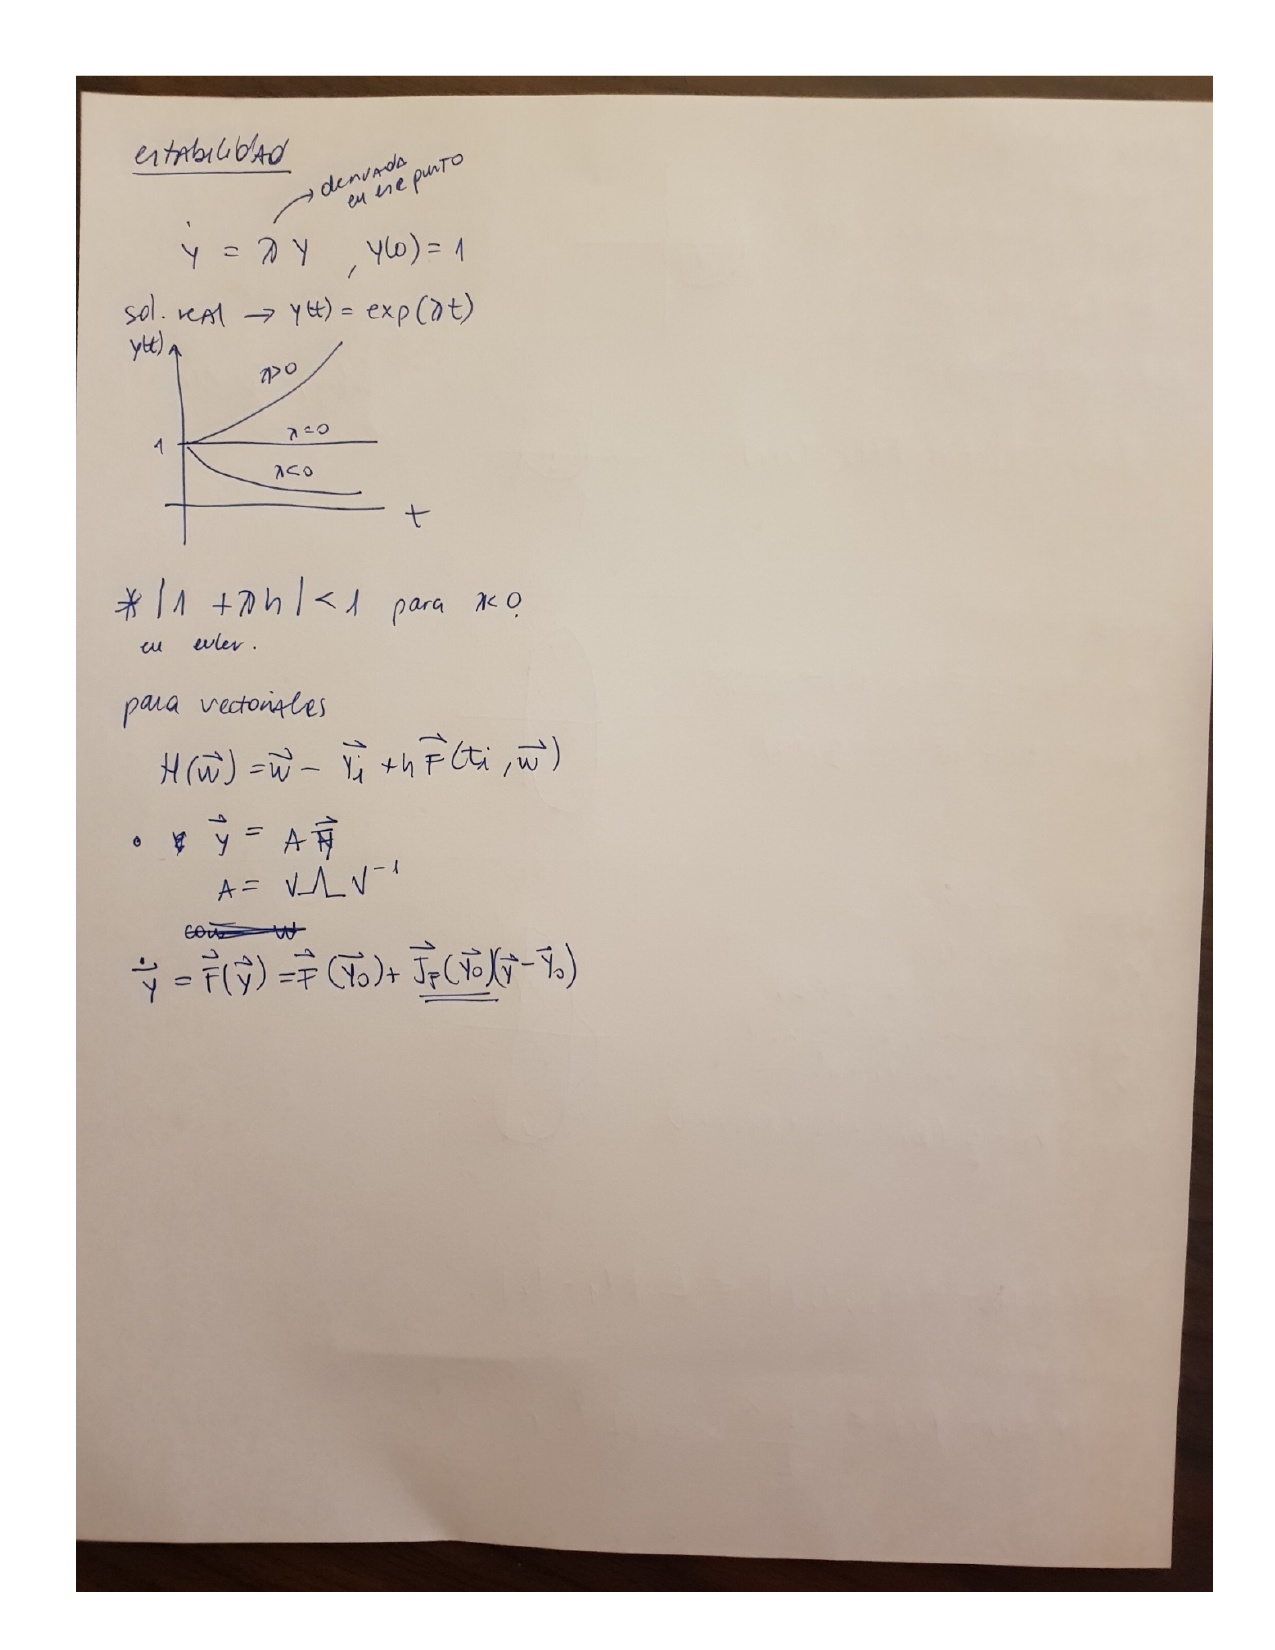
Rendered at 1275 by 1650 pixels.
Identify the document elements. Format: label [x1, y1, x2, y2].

picture [77, 77, 1213, 1590]
